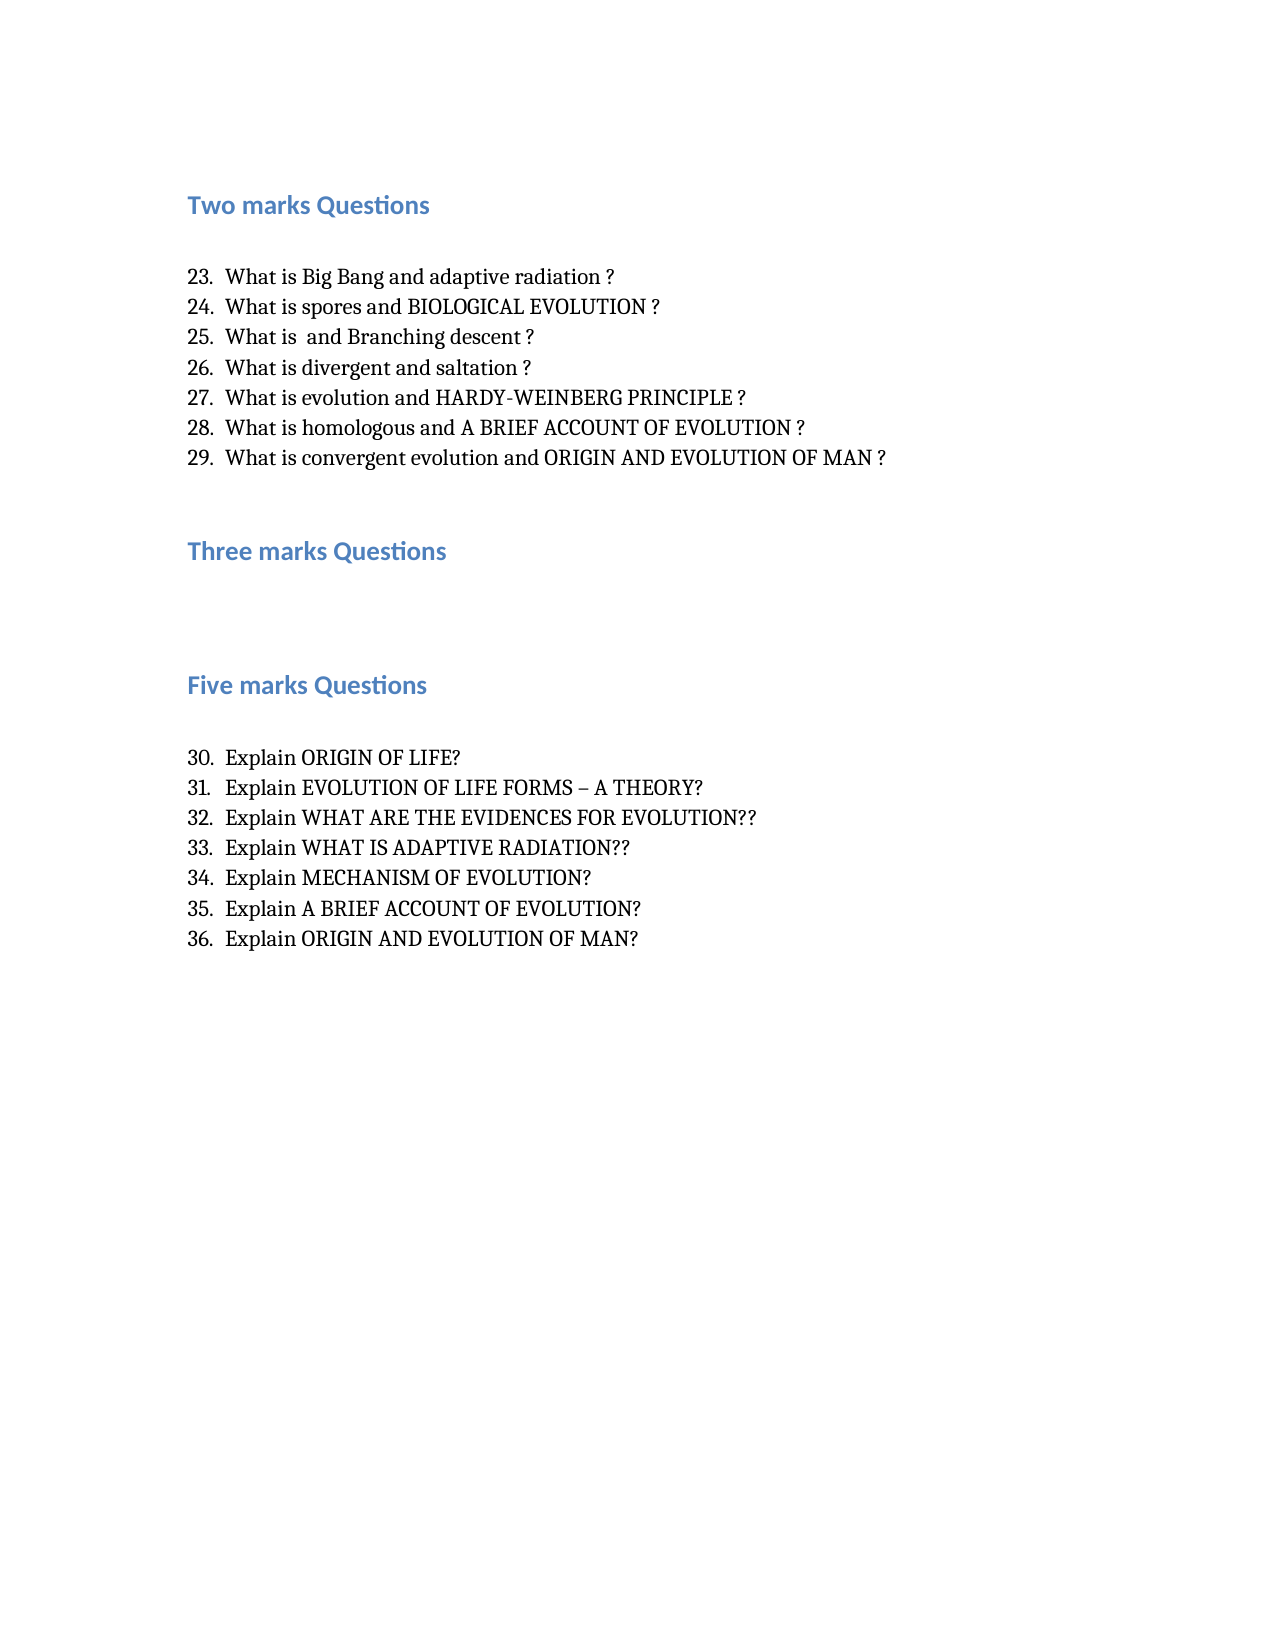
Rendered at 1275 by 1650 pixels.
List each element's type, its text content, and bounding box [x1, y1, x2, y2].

list What is divergent and saltation ? [187, 354, 1087, 381]
list What is Big Bang and adaptive radiation ? [187, 264, 1087, 290]
list What is convergent evolution and ORIGIN AND EVOLUTION OF MAN ? [187, 445, 1087, 471]
list Explain WHAT ARE THE EVIDENCES FOR EVOLUTION?? [187, 805, 1087, 831]
list Explain ORIGIN AND EVOLUTION OF MAN? [187, 926, 1087, 952]
list Explain EVOLUTION OF LIFE FORMS – A THEORY? [187, 774, 1087, 801]
list What is evolution and HARDY-WEINBERG PRINCIPLE ? [187, 384, 1087, 411]
list Explain ORIGIN OF LIFE? [187, 744, 1087, 771]
list What is and Branching descent ? [187, 324, 1087, 351]
subtitle Five marks Questions [187, 631, 1087, 739]
list What is spores and BIOLOGICAL EVOLUTION ? [187, 294, 1087, 320]
subtitle Two marks Questions [187, 150, 1087, 259]
list What is homologous and A BRIEF ACCOUNT OF EVOLUTION ? [187, 415, 1087, 441]
subtitle Three marks Questions [187, 496, 1087, 605]
list Explain MECHANISM OF EVOLUTION? [187, 865, 1087, 892]
list Explain WHAT IS ADAPTIVE RADIATION?? [187, 835, 1087, 861]
list Explain A BRIEF ACCOUNT OF EVOLUTION? [187, 895, 1087, 922]
